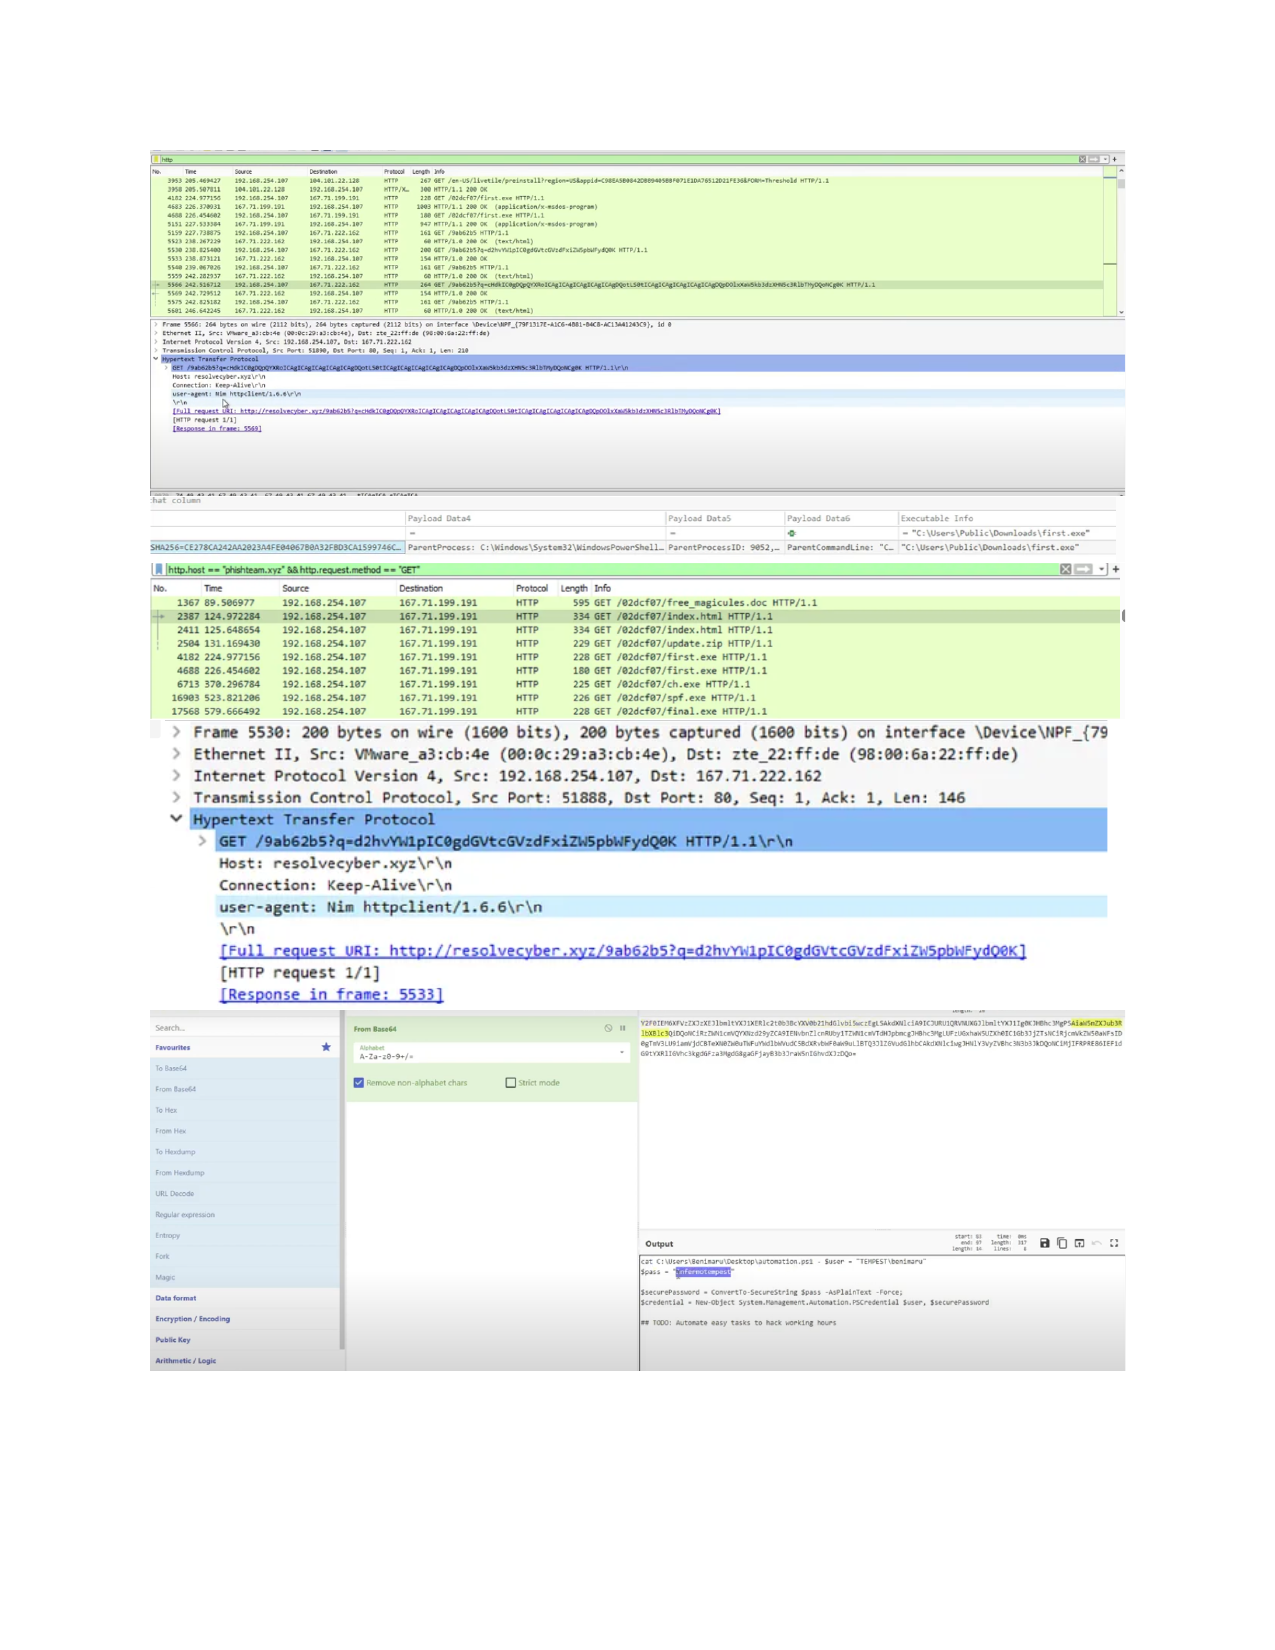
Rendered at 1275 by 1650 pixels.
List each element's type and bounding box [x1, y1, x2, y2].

picture [150, 150, 1125, 317]
picture [150, 654, 1125, 1001]
picture [150, 1068, 1125, 1223]
picture [150, 1002, 1125, 1066]
picture [150, 318, 1125, 653]
